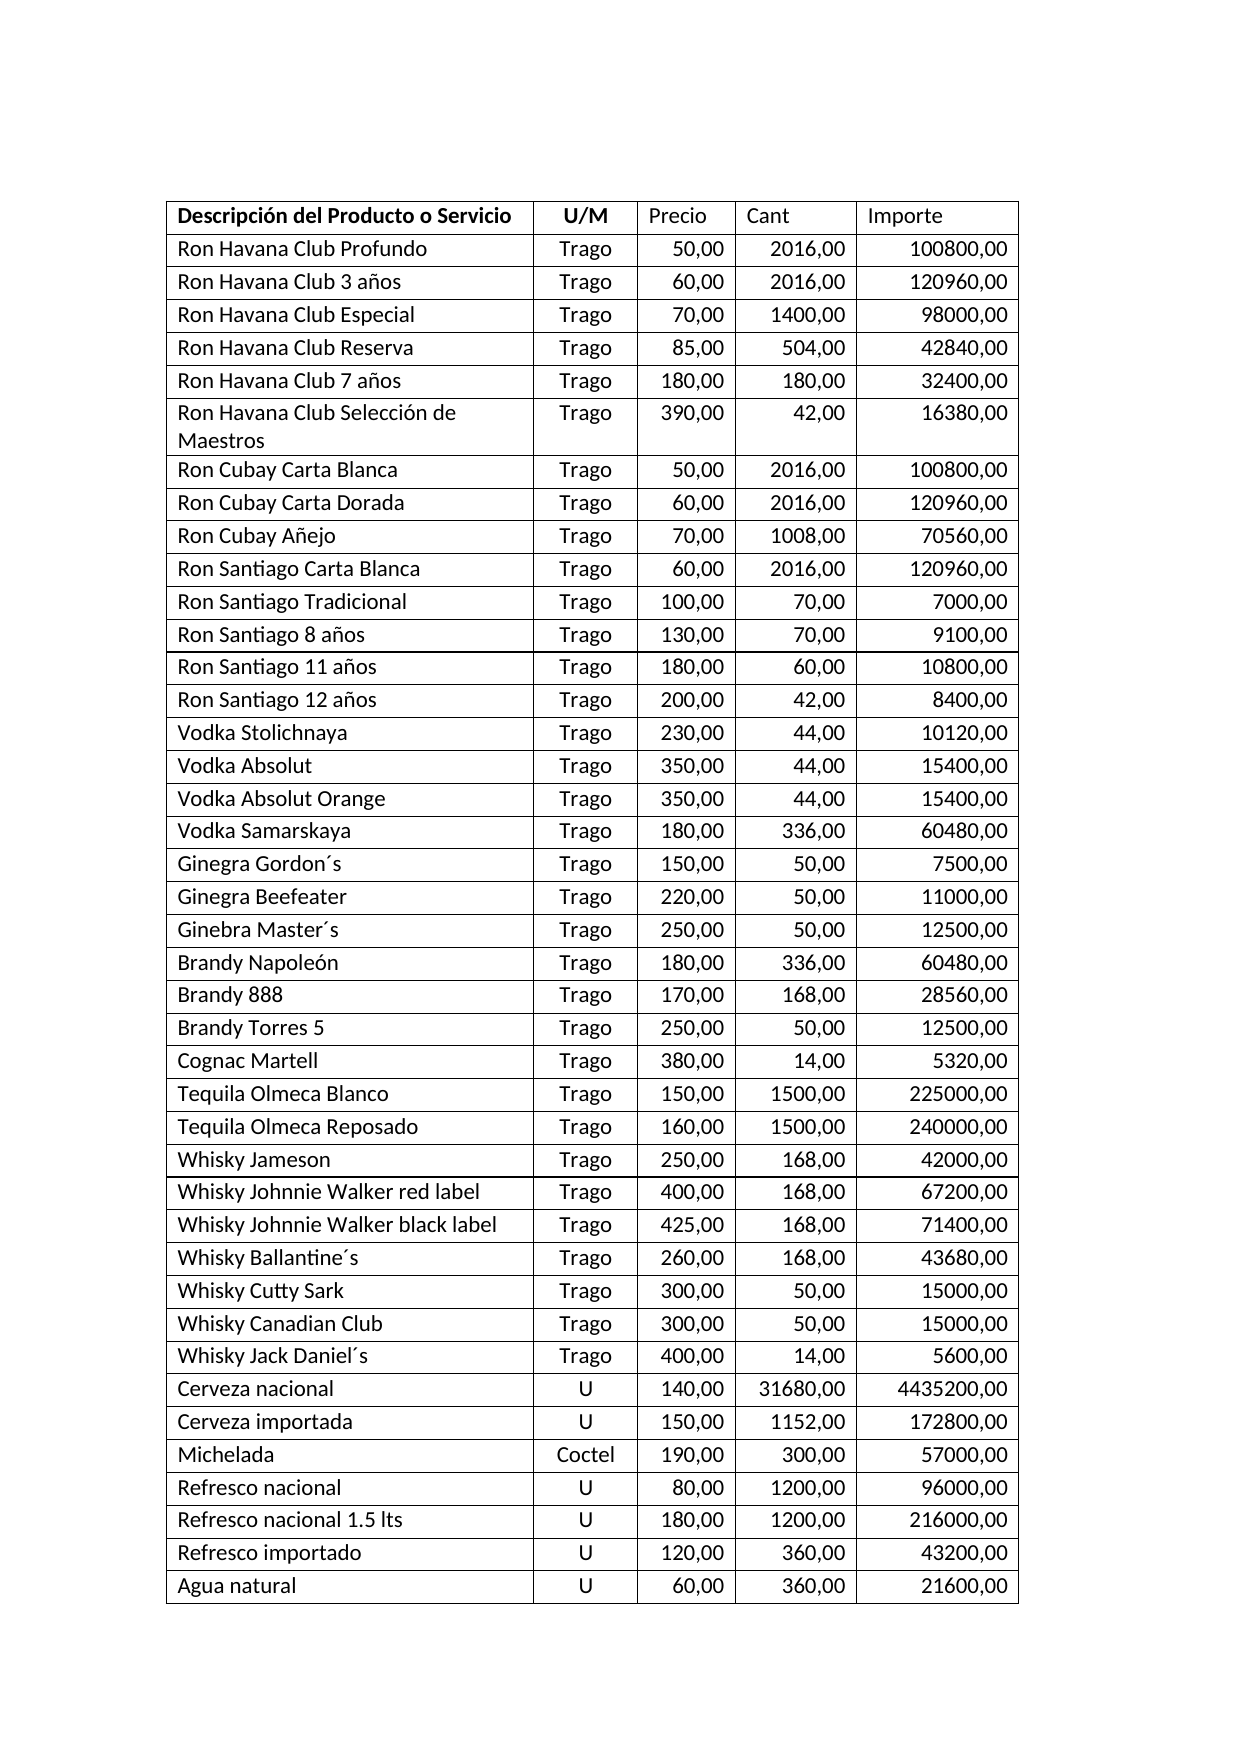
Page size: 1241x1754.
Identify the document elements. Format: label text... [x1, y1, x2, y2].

table_cell U [534, 1539, 637, 1570]
table_cell 240000,00 [857, 1112, 1018, 1144]
table_cell 70,00 [638, 521, 735, 553]
table_cell 42000,00 [857, 1145, 1018, 1176]
table_cell Trago [534, 267, 637, 299]
table_cell 80,00 [638, 1473, 735, 1504]
table_cell Trago [534, 554, 637, 586]
table_cell 60,00 [638, 267, 735, 299]
table_cell 180,00 [736, 366, 856, 397]
table_cell 300,00 [638, 1276, 735, 1308]
table_cell Trago [534, 751, 637, 783]
table_cell Trago [534, 1342, 637, 1373]
table_cell U [534, 1473, 637, 1504]
table_cell Trago [534, 1243, 637, 1275]
table_cell Ron Havana Club 7 años [167, 366, 533, 397]
table_cell 60,00 [638, 1571, 735, 1603]
table_header Importe [857, 202, 1018, 233]
table_cell 120960,00 [857, 489, 1018, 520]
table_cell 300,00 [736, 1440, 856, 1472]
table_cell 1500,00 [736, 1079, 856, 1111]
table_cell Whisky Jameson [167, 1145, 533, 1176]
table_cell 50,00 [736, 882, 856, 914]
table_cell Vodka Samarskaya [167, 817, 533, 848]
table_cell Refresco nacional [167, 1473, 533, 1504]
table_cell 44,00 [736, 718, 856, 750]
table_cell 50,00 [736, 1014, 856, 1045]
table_cell U [534, 1506, 637, 1537]
table_cell 70,00 [736, 587, 856, 619]
table_cell Ron Havana Club 3 años [167, 267, 533, 299]
table_cell Ron Cubay Carta Blanca [167, 456, 533, 487]
table_cell Ron Santiago 8 años [167, 620, 533, 651]
table_cell 120960,00 [857, 554, 1018, 586]
table_cell 150,00 [638, 1407, 735, 1439]
table_cell 168,00 [736, 1178, 856, 1209]
table_cell 10800,00 [857, 653, 1018, 684]
table_cell Ron Santiago Carta Blanca [167, 554, 533, 586]
table_cell Trago [534, 399, 637, 454]
table_cell 130,00 [638, 620, 735, 651]
table_cell 57000,00 [857, 1440, 1018, 1472]
table_cell 250,00 [638, 915, 735, 947]
table_cell 225000,00 [857, 1079, 1018, 1111]
table_cell Trago [534, 366, 637, 397]
table_cell Whisky Cutty Sark [167, 1276, 533, 1308]
table_cell 8400,00 [857, 685, 1018, 717]
table_cell Vodka Absolut [167, 751, 533, 783]
table_cell 400,00 [638, 1342, 735, 1373]
table_cell Cerveza importada [167, 1407, 533, 1439]
table_cell 2016,00 [736, 267, 856, 299]
table_cell 50,00 [736, 1309, 856, 1341]
table_cell 120,00 [638, 1539, 735, 1570]
table_cell 11000,00 [857, 882, 1018, 914]
table_cell Trago [534, 685, 637, 717]
table_cell 21600,00 [857, 1571, 1018, 1603]
table_cell 43680,00 [857, 1243, 1018, 1275]
table_cell Tequila Olmeca Reposado [167, 1112, 533, 1144]
table_cell Trago [534, 1309, 637, 1341]
table_cell 60,00 [638, 489, 735, 520]
table_cell 1400,00 [736, 300, 856, 332]
table_cell 216000,00 [857, 1506, 1018, 1537]
table_cell Tequila Olmeca Blanco [167, 1079, 533, 1111]
table_cell Trago [534, 1178, 637, 1209]
table_cell 260,00 [638, 1243, 735, 1275]
table_cell Refresco nacional 1.5 lts [167, 1506, 533, 1537]
table_cell 10120,00 [857, 718, 1018, 750]
table_cell 7500,00 [857, 849, 1018, 881]
table_cell 5600,00 [857, 1342, 1018, 1373]
table_cell 230,00 [638, 718, 735, 750]
table_cell 60480,00 [857, 948, 1018, 979]
table_cell 70560,00 [857, 521, 1018, 553]
table_cell 12500,00 [857, 1014, 1018, 1045]
table_cell 44,00 [736, 751, 856, 783]
table_cell 15400,00 [857, 751, 1018, 783]
table_cell Michelada [167, 1440, 533, 1472]
table_cell U [534, 1571, 637, 1603]
table_cell 160,00 [638, 1112, 735, 1144]
table_cell 180,00 [638, 948, 735, 979]
table_cell Brandy Napoleón [167, 948, 533, 979]
table_cell 180,00 [638, 817, 735, 848]
table_cell 60,00 [638, 554, 735, 586]
table_cell 15000,00 [857, 1309, 1018, 1341]
table_cell 390,00 [638, 399, 735, 454]
table_cell Trago [534, 1046, 637, 1078]
table_header Descripción del Producto o Servicio [167, 202, 533, 233]
table_cell 2016,00 [736, 456, 856, 487]
table_cell 42,00 [736, 399, 856, 454]
table_cell Trago [534, 300, 637, 332]
table_cell 1200,00 [736, 1506, 856, 1537]
table_cell Trago [534, 948, 637, 979]
table_cell 60480,00 [857, 817, 1018, 848]
table_cell 360,00 [736, 1539, 856, 1570]
table_cell 400,00 [638, 1178, 735, 1209]
table_cell 168,00 [736, 1210, 856, 1242]
table_cell Ron Havana Club Reserva [167, 333, 533, 365]
table_cell 220,00 [638, 882, 735, 914]
table_cell 2016,00 [736, 489, 856, 520]
table_header Precio [638, 202, 735, 233]
table_cell Ron Cubay Carta Dorada [167, 489, 533, 520]
table_cell 180,00 [638, 1506, 735, 1537]
table_cell 32400,00 [857, 366, 1018, 397]
table_cell Trago [534, 489, 637, 520]
table_cell 150,00 [638, 849, 735, 881]
table_cell 168,00 [736, 1243, 856, 1275]
table_cell 15000,00 [857, 1276, 1018, 1308]
table_cell 140,00 [638, 1374, 735, 1406]
table_cell 250,00 [638, 1145, 735, 1176]
table_cell 170,00 [638, 981, 735, 1012]
table_cell Ron Cubay Añejo [167, 521, 533, 553]
table_cell 380,00 [638, 1046, 735, 1078]
table_cell 44,00 [736, 784, 856, 816]
table_cell Ron Havana Club Selección de Maestros [167, 399, 533, 454]
table_cell Ginebra Master´s [167, 915, 533, 947]
table_cell 50,00 [736, 1276, 856, 1308]
table_cell Trago [534, 1112, 637, 1144]
table_cell Trago [534, 1014, 637, 1045]
table_cell 42,00 [736, 685, 856, 717]
table_cell 168,00 [736, 1145, 856, 1176]
table_cell Whisky Ballantine´s [167, 1243, 533, 1275]
table_cell 100800,00 [857, 235, 1018, 266]
table_cell Trago [534, 587, 637, 619]
table_cell Whisky Canadian Club [167, 1309, 533, 1341]
table_cell Whisky Jack Daniel´s [167, 1342, 533, 1373]
table_cell 70,00 [638, 300, 735, 332]
table_cell Refresco importado [167, 1539, 533, 1570]
table_cell 1500,00 [736, 1112, 856, 1144]
table_cell 70,00 [736, 620, 856, 651]
table_cell 60,00 [736, 653, 856, 684]
table_cell 336,00 [736, 948, 856, 979]
table_cell 50,00 [736, 915, 856, 947]
table_cell Trago [534, 718, 637, 750]
table_cell 42840,00 [857, 333, 1018, 365]
table_cell 1152,00 [736, 1407, 856, 1439]
table_cell Ron Santiago 11 años [167, 653, 533, 684]
table_cell Trago [534, 521, 637, 553]
table_cell 43200,00 [857, 1539, 1018, 1570]
table_cell 7000,00 [857, 587, 1018, 619]
table_cell Ginegra Beefeater [167, 882, 533, 914]
table_cell Trago [534, 915, 637, 947]
table_cell Brandy Torres 5 [167, 1014, 533, 1045]
table_cell 100800,00 [857, 456, 1018, 487]
table_cell 15400,00 [857, 784, 1018, 816]
table_cell 50,00 [736, 849, 856, 881]
table_cell 504,00 [736, 333, 856, 365]
table_cell 100,00 [638, 587, 735, 619]
table_cell U [534, 1374, 637, 1406]
table_cell 360,00 [736, 1571, 856, 1603]
table_cell 98000,00 [857, 300, 1018, 332]
table_cell Whisky Johnnie Walker black label [167, 1210, 533, 1242]
table_cell 71400,00 [857, 1210, 1018, 1242]
table_cell 96000,00 [857, 1473, 1018, 1504]
table_cell 180,00 [638, 653, 735, 684]
table_cell Trago [534, 653, 637, 684]
table_cell 2016,00 [736, 554, 856, 586]
table_cell 9100,00 [857, 620, 1018, 651]
table_cell Ron Havana Club Especial [167, 300, 533, 332]
table_cell Trago [534, 784, 637, 816]
table_cell Vodka Stolichnaya [167, 718, 533, 750]
table_header U/M [534, 202, 637, 233]
table_header Cant [736, 202, 856, 233]
table_cell Trago [534, 849, 637, 881]
table_cell 150,00 [638, 1079, 735, 1111]
table_cell Trago [534, 235, 637, 266]
table_cell U [534, 1407, 637, 1439]
table_cell Trago [534, 1145, 637, 1176]
table_cell 120960,00 [857, 267, 1018, 299]
table_cell 16380,00 [857, 399, 1018, 454]
table_cell 85,00 [638, 333, 735, 365]
table_cell 300,00 [638, 1309, 735, 1341]
table_cell Ginegra Gordon´s [167, 849, 533, 881]
table_cell Trago [534, 817, 637, 848]
table_cell Vodka Absolut Orange [167, 784, 533, 816]
table_cell 1008,00 [736, 521, 856, 553]
table_cell 14,00 [736, 1046, 856, 1078]
table_cell Trago [534, 882, 637, 914]
table_cell Trago [534, 333, 637, 365]
table_cell Trago [534, 620, 637, 651]
table_cell 50,00 [638, 456, 735, 487]
table_cell 172800,00 [857, 1407, 1018, 1439]
table_cell Cerveza nacional [167, 1374, 533, 1406]
table_cell 168,00 [736, 981, 856, 1012]
table_cell Whisky Johnnie Walker red label [167, 1178, 533, 1209]
table_cell Ron Santiago Tradicional [167, 587, 533, 619]
table_cell 190,00 [638, 1440, 735, 1472]
table_cell 4435200,00 [857, 1374, 1018, 1406]
table_cell Trago [534, 456, 637, 487]
table_cell 336,00 [736, 817, 856, 848]
table_cell Brandy 888 [167, 981, 533, 1012]
table_cell Ron Santiago 12 años [167, 685, 533, 717]
table_cell 28560,00 [857, 981, 1018, 1012]
table_cell 50,00 [638, 235, 735, 266]
table_cell 67200,00 [857, 1178, 1018, 1209]
table_cell 12500,00 [857, 915, 1018, 947]
table_cell Agua natural [167, 1571, 533, 1603]
table_cell 350,00 [638, 751, 735, 783]
table_cell Trago [534, 1079, 637, 1111]
table_cell 1200,00 [736, 1473, 856, 1504]
table_cell 250,00 [638, 1014, 735, 1045]
table_cell 350,00 [638, 784, 735, 816]
table_cell 200,00 [638, 685, 735, 717]
table_cell 31680,00 [736, 1374, 856, 1406]
table_cell 180,00 [638, 366, 735, 397]
table_cell Cognac Martell [167, 1046, 533, 1078]
table_cell 14,00 [736, 1342, 856, 1373]
table_cell 425,00 [638, 1210, 735, 1242]
table_cell Ron Havana Club Profundo [167, 235, 533, 266]
table_cell Trago [534, 1210, 637, 1242]
table_cell Coctel [534, 1440, 637, 1472]
table_cell 2016,00 [736, 235, 856, 266]
table_cell Trago [534, 1276, 637, 1308]
table_cell Trago [534, 981, 637, 1012]
table_cell 5320,00 [857, 1046, 1018, 1078]
